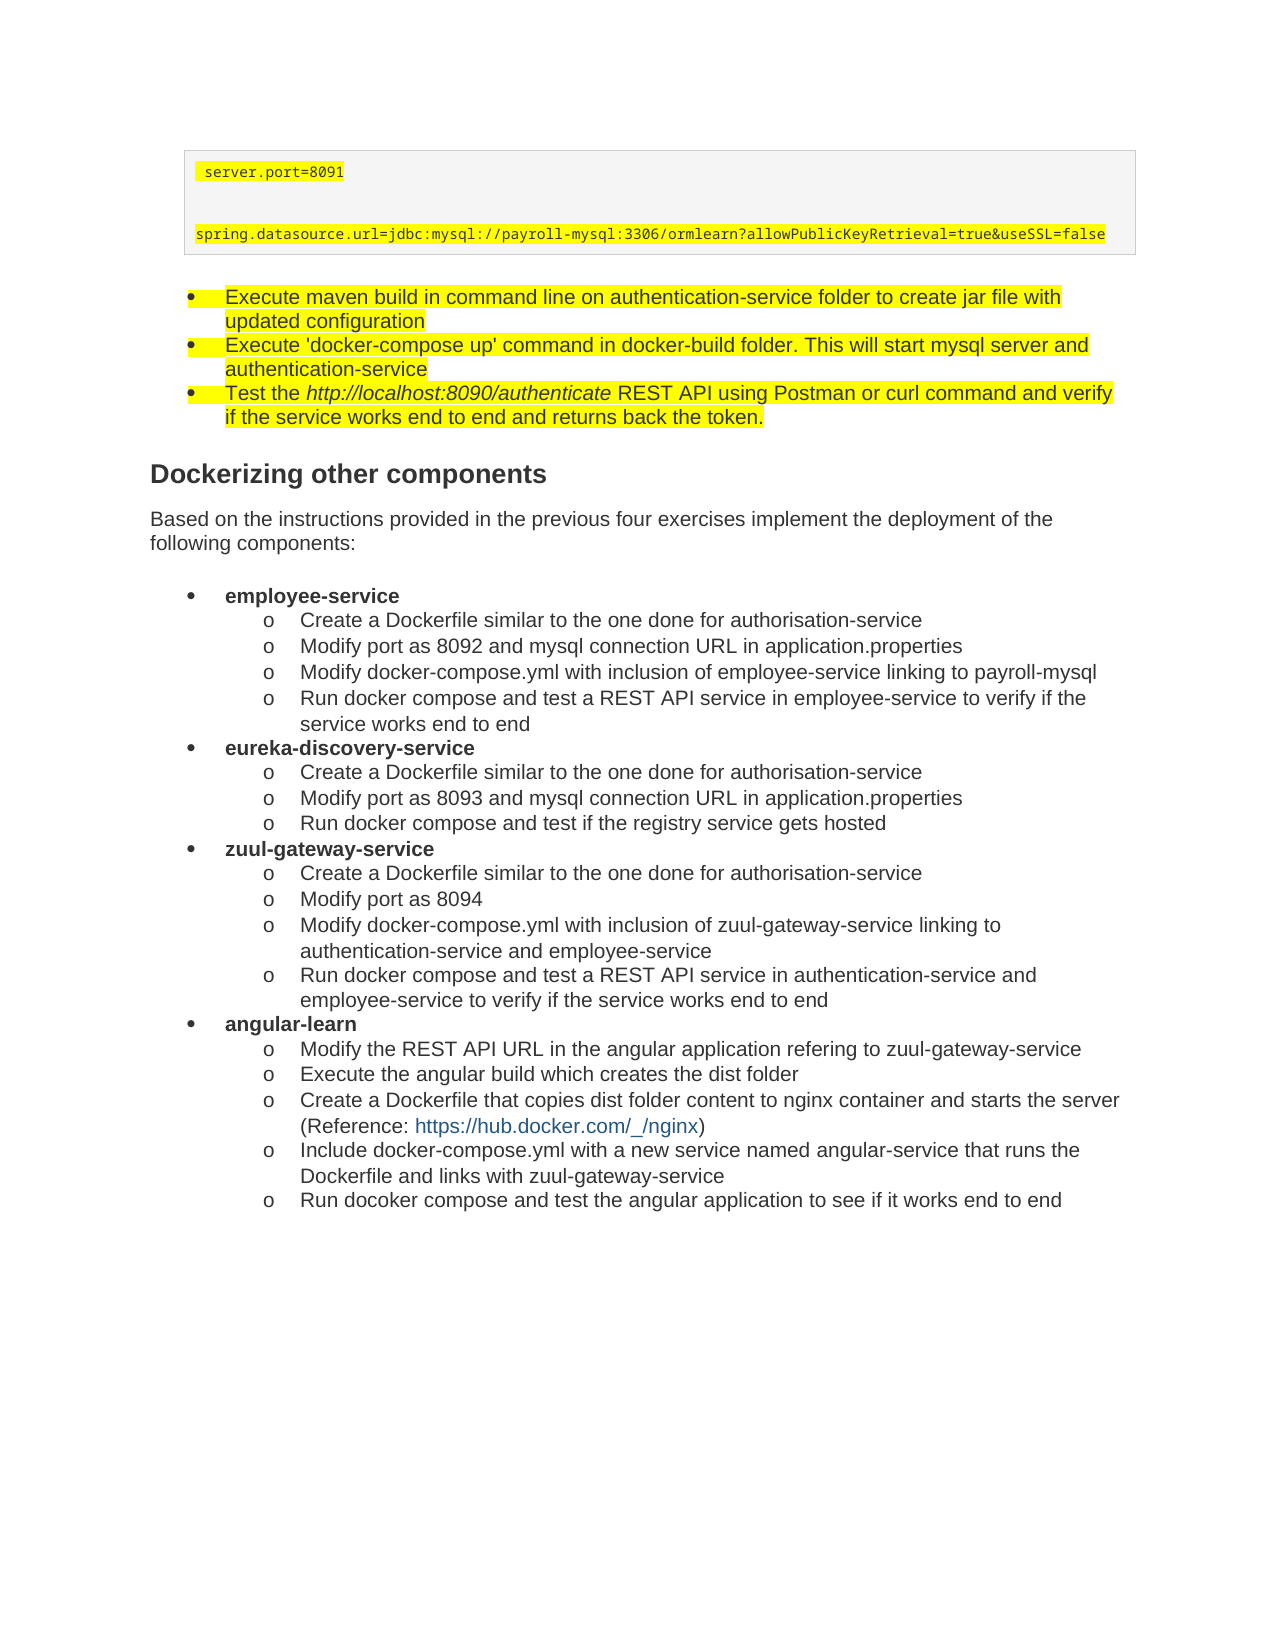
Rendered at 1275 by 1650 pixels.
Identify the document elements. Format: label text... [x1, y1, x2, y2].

list Create a Dockerfile similar to the one done for authorisation-service [262, 759, 1125, 785]
list Create a Dockerfile that copies dist folder content to nginx container and starts the server (Reference: https://hub.docker.com/_/nginx) [262, 1088, 1125, 1138]
list Run docker compose and test a REST API service in authentication-service and employee-service to verify if the service works end to end [262, 962, 1125, 1012]
list Create a Dockerfile similar to the one done for authorisation-service [262, 608, 1125, 634]
list zuul-gateway-service [187, 837, 1125, 861]
list Modify port as 8092 and mysql connection URL in application.properties [262, 634, 1125, 660]
list Modify docker-compose.yml with inclusion of employee-service linking to payroll-mysql [262, 660, 1125, 686]
list Create a Dockerfile similar to the one done for authorisation-service [262, 861, 1125, 887]
list employee-service [187, 584, 1125, 608]
text spring.datasource.url=jdbc:mysql://payroll-mysql:3306/ormlearn?allowPublicKeyRetrieval=true&useSSL=false [185, 212, 1135, 254]
list Modify the REST API URL in the angular application refering to zuul-gateway-service [262, 1036, 1125, 1062]
list Execute the angular build which creates the dist folder [262, 1062, 1125, 1088]
text Dockerizing other components Based on the instructions provided in the previous four exercises implement the deployment of the following components: [150, 458, 1125, 555]
list Modify docker-compose.yml with inclusion of zuul-gateway-service linking to authentication-service and employee-service [262, 913, 1125, 962]
list Execute maven build in command line on authentication-service folder to create jar file with updated configuration [187, 284, 1125, 332]
list Test the http://localhost:8090/authenticate REST API using Postman or curl command and verify if the service works end to end and returns back the token. [187, 381, 1125, 428]
list eureka-discovery-service [187, 735, 1125, 759]
list angular-learn [187, 1012, 1125, 1036]
list Run docoker compose and test the angular application to see if it works end to end [262, 1188, 1125, 1213]
text server.port=8091 [185, 151, 1135, 181]
list Execute 'docker-compose up' command in docker-build folder. This will start mysql server and authentication-service [187, 332, 1125, 381]
list Run docker compose and test if the registry service gets hosted [262, 811, 1125, 837]
list Run docker compose and test a REST API service in employee-service to verify if the service works end to end [262, 686, 1125, 735]
list Include docker-compose.yml with a new service named angular-service that runs the Dockerfile and links with zuul-gateway-service [262, 1138, 1125, 1188]
list Modify port as 8093 and mysql connection URL in application.properties [262, 785, 1125, 811]
list Modify port as 8094 [262, 887, 1125, 913]
